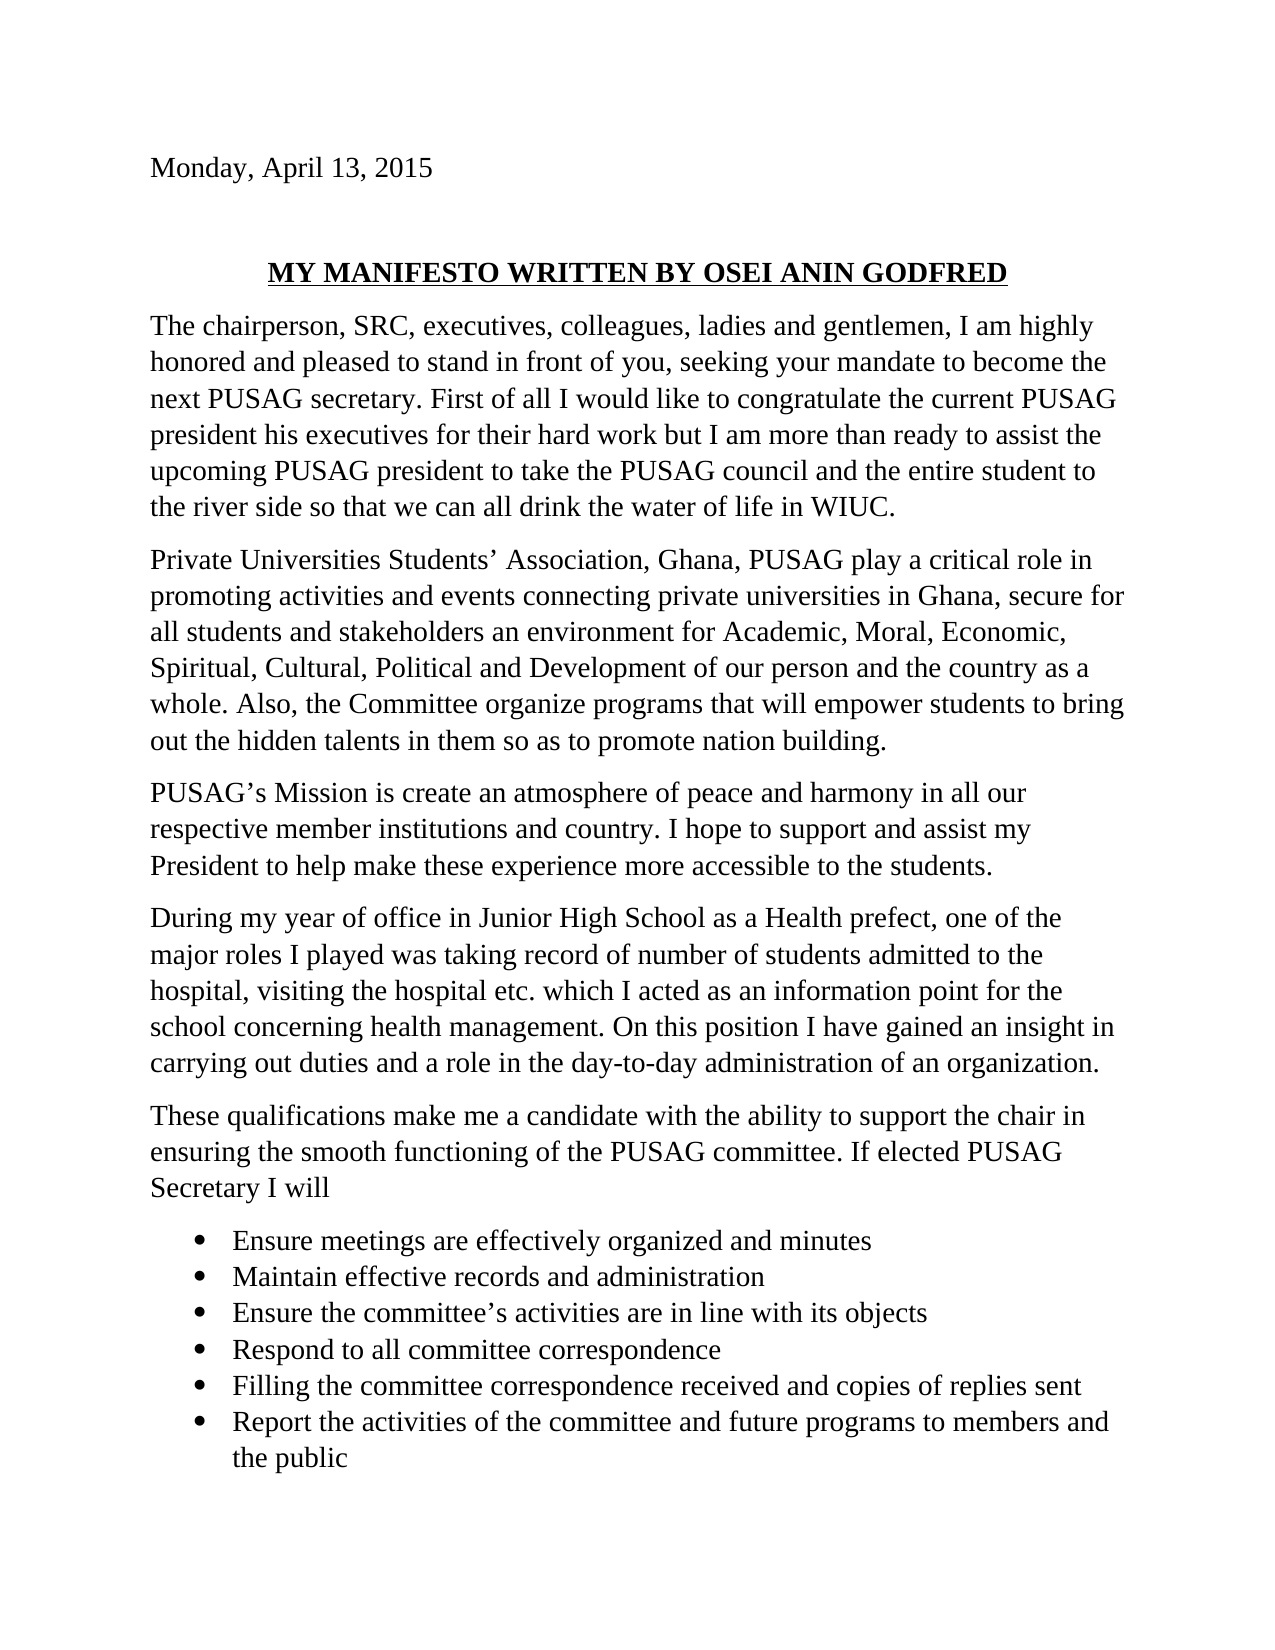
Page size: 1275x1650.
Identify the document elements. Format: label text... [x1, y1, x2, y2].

text Monday, April 13, 2015 [150, 150, 1125, 183]
list Ensure the committee’s activities are in line with its objects [194, 1296, 1125, 1329]
text During my year of office in Junior High School as a Health prefect, one of the major roles I played was taking record of number of students admitted to the hospital, visiting the hospital etc. which I acted as an information point for the school concerning health management. On this position I have gained an insight in carrying out duties and a role in the day-to-day administration of an organization. [150, 901, 1125, 1079]
text Private Universities Students’ Association, Ghana, PUSAG play a critical role in promoting activities and events connecting private universities in Ghana, secure for all students and stakeholders an environment for Academic, Moral, Economic, Spiritual, Cultural, Political and Development of our person and the country as a whole. Also, the Committee organize programs that will empower students to bring out the hidden talents in them so as to promote nation building. [150, 542, 1125, 756]
list Maintain effective records and administration [194, 1259, 1125, 1293]
text The chairperson, SRC, executives, colleagues, ladies and gentlemen, I am highly honored and pleased to stand in front of you, seeking your mandate to become the next PUSAG secretary. First of all I would like to congratulate the current PUSAG president his executives for their hard work but I am more than ready to assist the upcoming PUSAG president to take the PUSAG council and the entire student to the river side so that we can all drink the water of life in WIUC. [150, 308, 1125, 523]
text These qualifications make me a candidate with the ability to support the chair in ensuring the smooth functioning of the PUSAG committee. If elected PUSAG Secretary I will [150, 1098, 1125, 1204]
text PUSAG’s Mission is create an atmosphere of peace and harmony in all our respective member institutions and country. I hope to support and assist my President to help make these experience more accessible to the students. [150, 776, 1125, 881]
list Filling the committee correspondence received and copies of replies sent [194, 1368, 1125, 1402]
list Respond to all committee correspondence [194, 1332, 1125, 1366]
text MY MANIFESTO WRITTEN BY OSEI ANIN GODFRED [150, 256, 1125, 289]
list Ensure meetings are effectively organized and minutes [194, 1223, 1125, 1257]
list Report the activities of the committee and future programs to members and the public [194, 1404, 1125, 1474]
